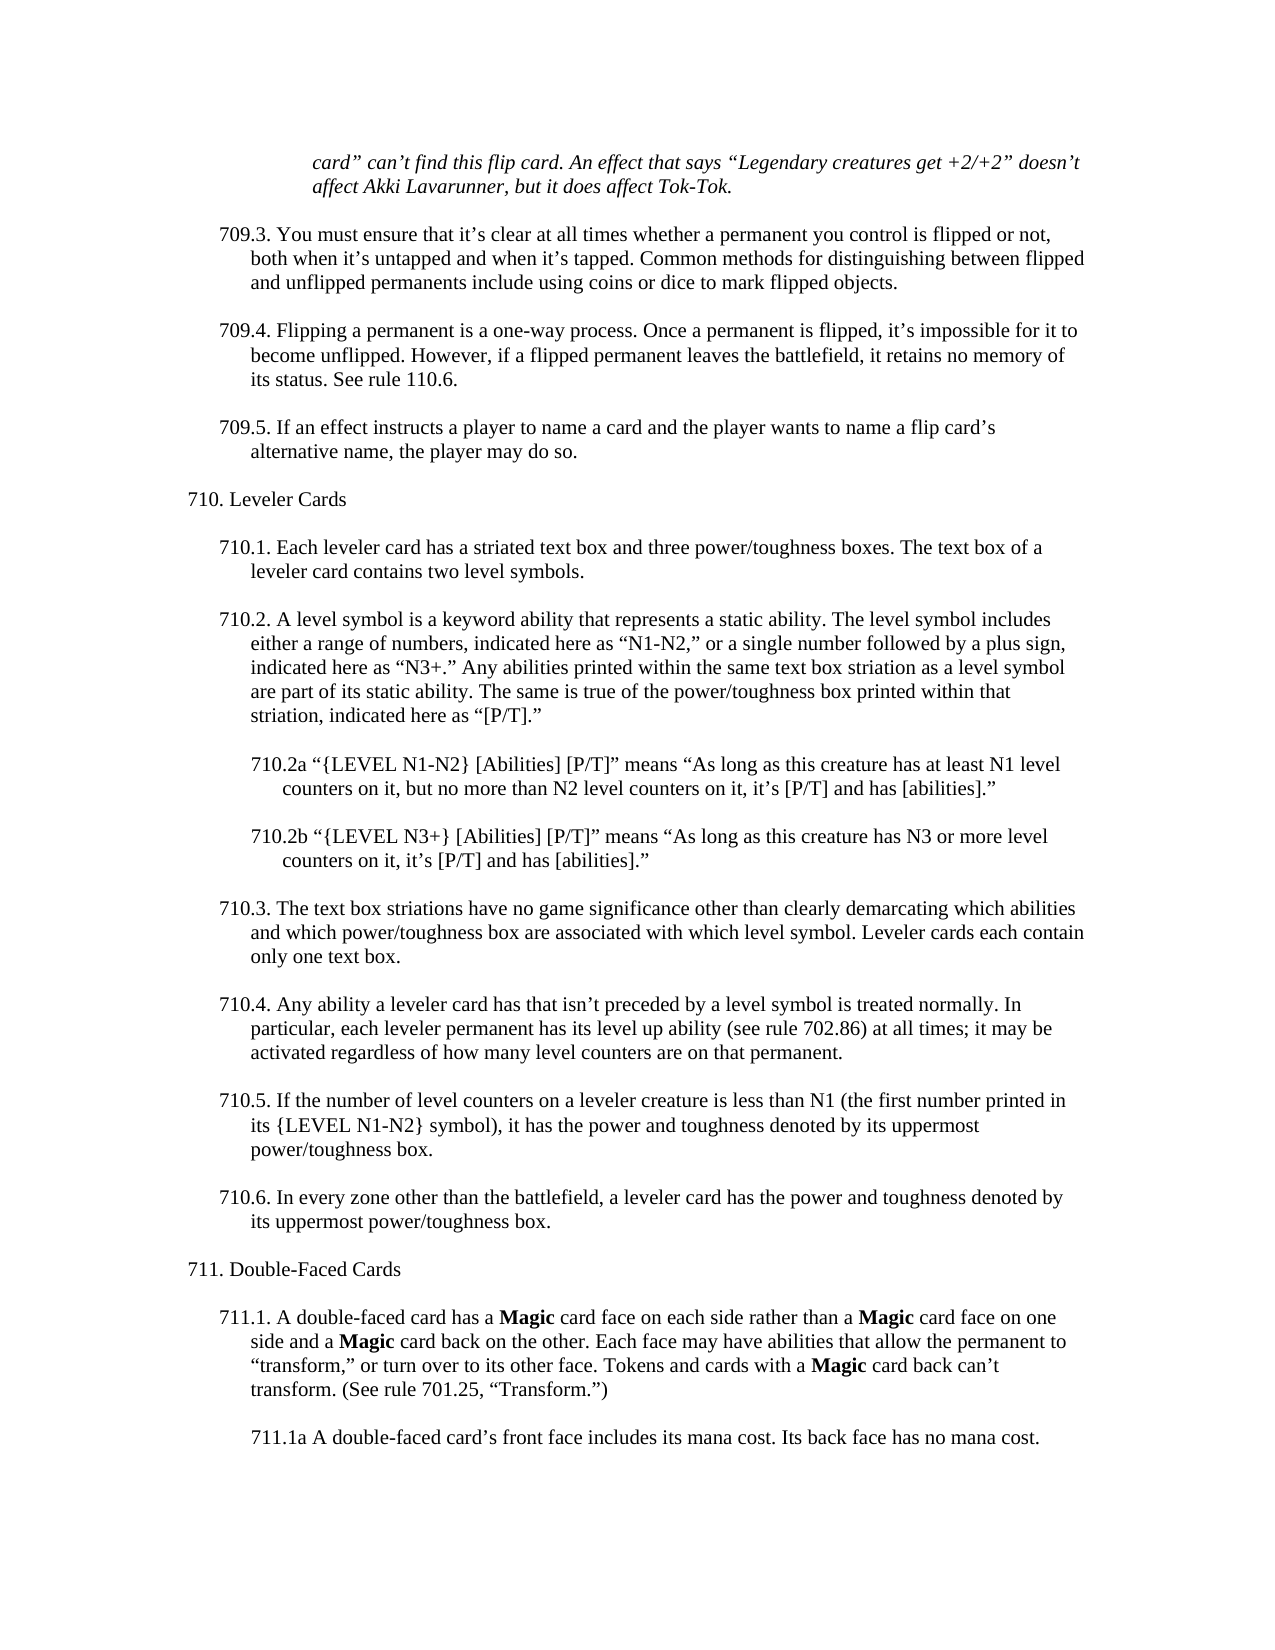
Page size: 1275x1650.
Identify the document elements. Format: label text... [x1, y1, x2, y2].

text 711. Double-Faced Cards [187, 1257, 1087, 1281]
text 711.1a A double-faced card’s front face includes its mana cost. Its back face has no mana cost. [251, 1425, 1087, 1449]
text 709.4. Flipping a permanent is a one-way process. Once a permanent is flipped, it’s impossible for it to become unflipped. However, if a flipped permanent leaves the battlefield, it retains no memory of its status. See rule 110.6. [219, 318, 1087, 391]
text 710.5. If the number of level counters on a leveler creature is less than N1 (the first number printed in its {LEVEL N1-N2} symbol), it has the power and toughness denoted by its uppermost power/toughness box. [219, 1088, 1087, 1161]
text 710.6. In every zone other than the battlefield, a leveler card has the power and toughness denoted by its uppermost power/toughness box. [219, 1185, 1087, 1233]
text 710.2. A level symbol is a keyword ability that represents a static ability. The level symbol includes either a range of numbers, indicated here as “N1-N2,” or a single number followed by a plus sign, indicated here as “N3+.” Any abilities printed within the same text box striation as a level symbol are part of its static ability. The same is true of the power/toughness box printed within that striation, indicated here as “[P/T].” [219, 607, 1087, 727]
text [312, 150, 1087, 198]
text 710.1. Each leveler card has a striated text box and three power/toughness boxes. The text box of a leveler card contains two level symbols. [219, 535, 1087, 583]
text 709.3. You must ensure that it’s clear at all times whether a permanent you control is flipped or not, both when it’s untapped and when it’s tapped. Common methods for distinguishing between flipped and unflipped permanents include using coins or dice to mark flipped objects. [219, 222, 1087, 294]
text 710.2b “{LEVEL N3+} [Abilities] [P/T]” means “As long as this creature has N3 or more level counters on it, it’s [P/T] and has [abilities].” [251, 824, 1087, 872]
text 710.2a “{LEVEL N1-N2} [Abilities] [P/T]” means “As long as this creature has at least N1 level counters on it, but no more than N2 level counters on it, it’s [P/T] and has [abilities].” [251, 752, 1087, 800]
text 710.3. The text box striations have no game significance other than clearly demarcating which abilities and which power/toughness box are associated with which level symbol. Leveler cards each contain only one text box. [219, 896, 1087, 968]
text 709.5. If an effect instructs a player to name a card and the player wants to name a flip card’s alternative name, the player may do so. [219, 415, 1087, 463]
text 710. Leveler Cards [187, 487, 1087, 511]
text 711.1. A double-faced card has a Magic card face on each side rather than a Magic card face on one side and a Magic card back on the other. Each face may have abilities that allow the permanent to “transform,” or turn over to its other face. Tokens and cards with a Magic card back can’t transform. (See rule 701.25, “Transform.”) [219, 1305, 1087, 1401]
text 710.4. Any ability a leveler card has that isn’t preceded by a level symbol is treated normally. In particular, each leveler permanent has its level up ability (see rule 702.86) at all times; it may be activated regardless of how many level counters are on that permanent. [219, 992, 1087, 1064]
